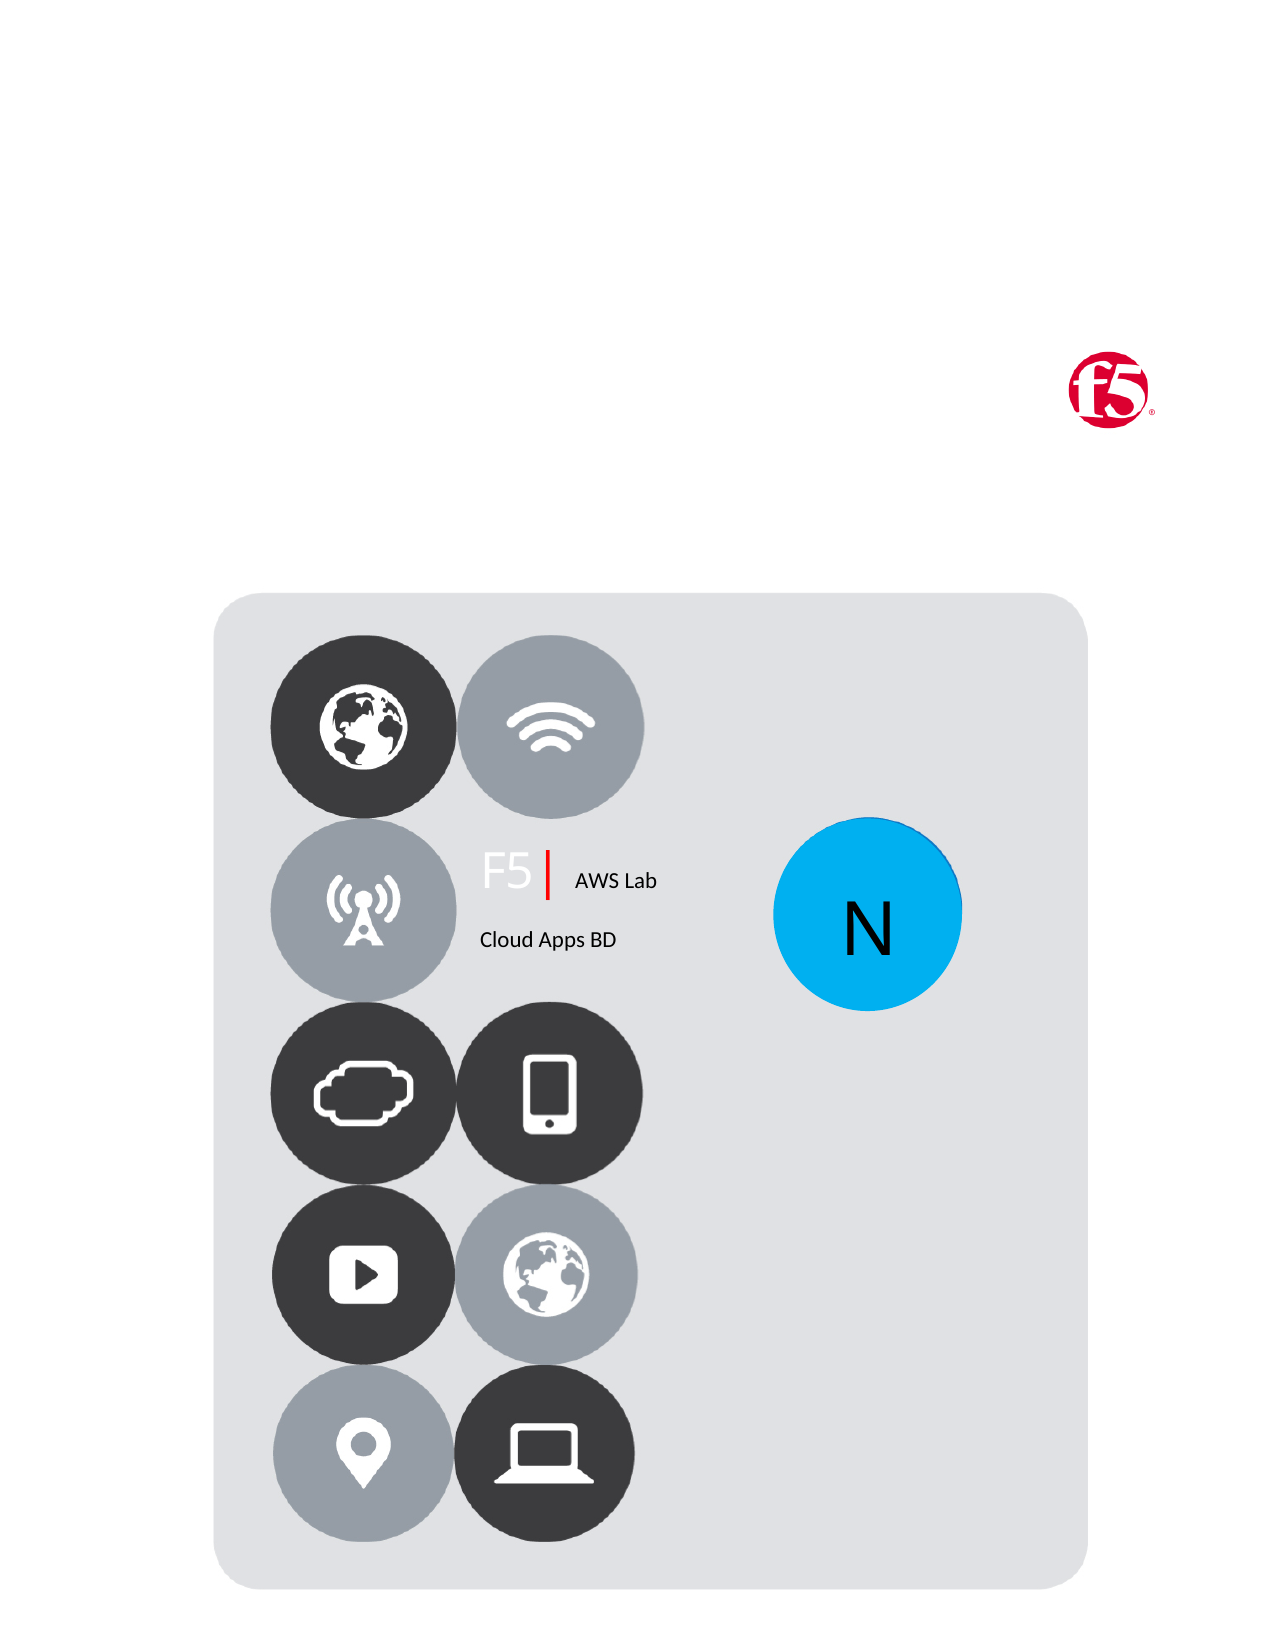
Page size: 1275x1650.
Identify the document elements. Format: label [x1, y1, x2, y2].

picture [150, 288, 1221, 1650]
